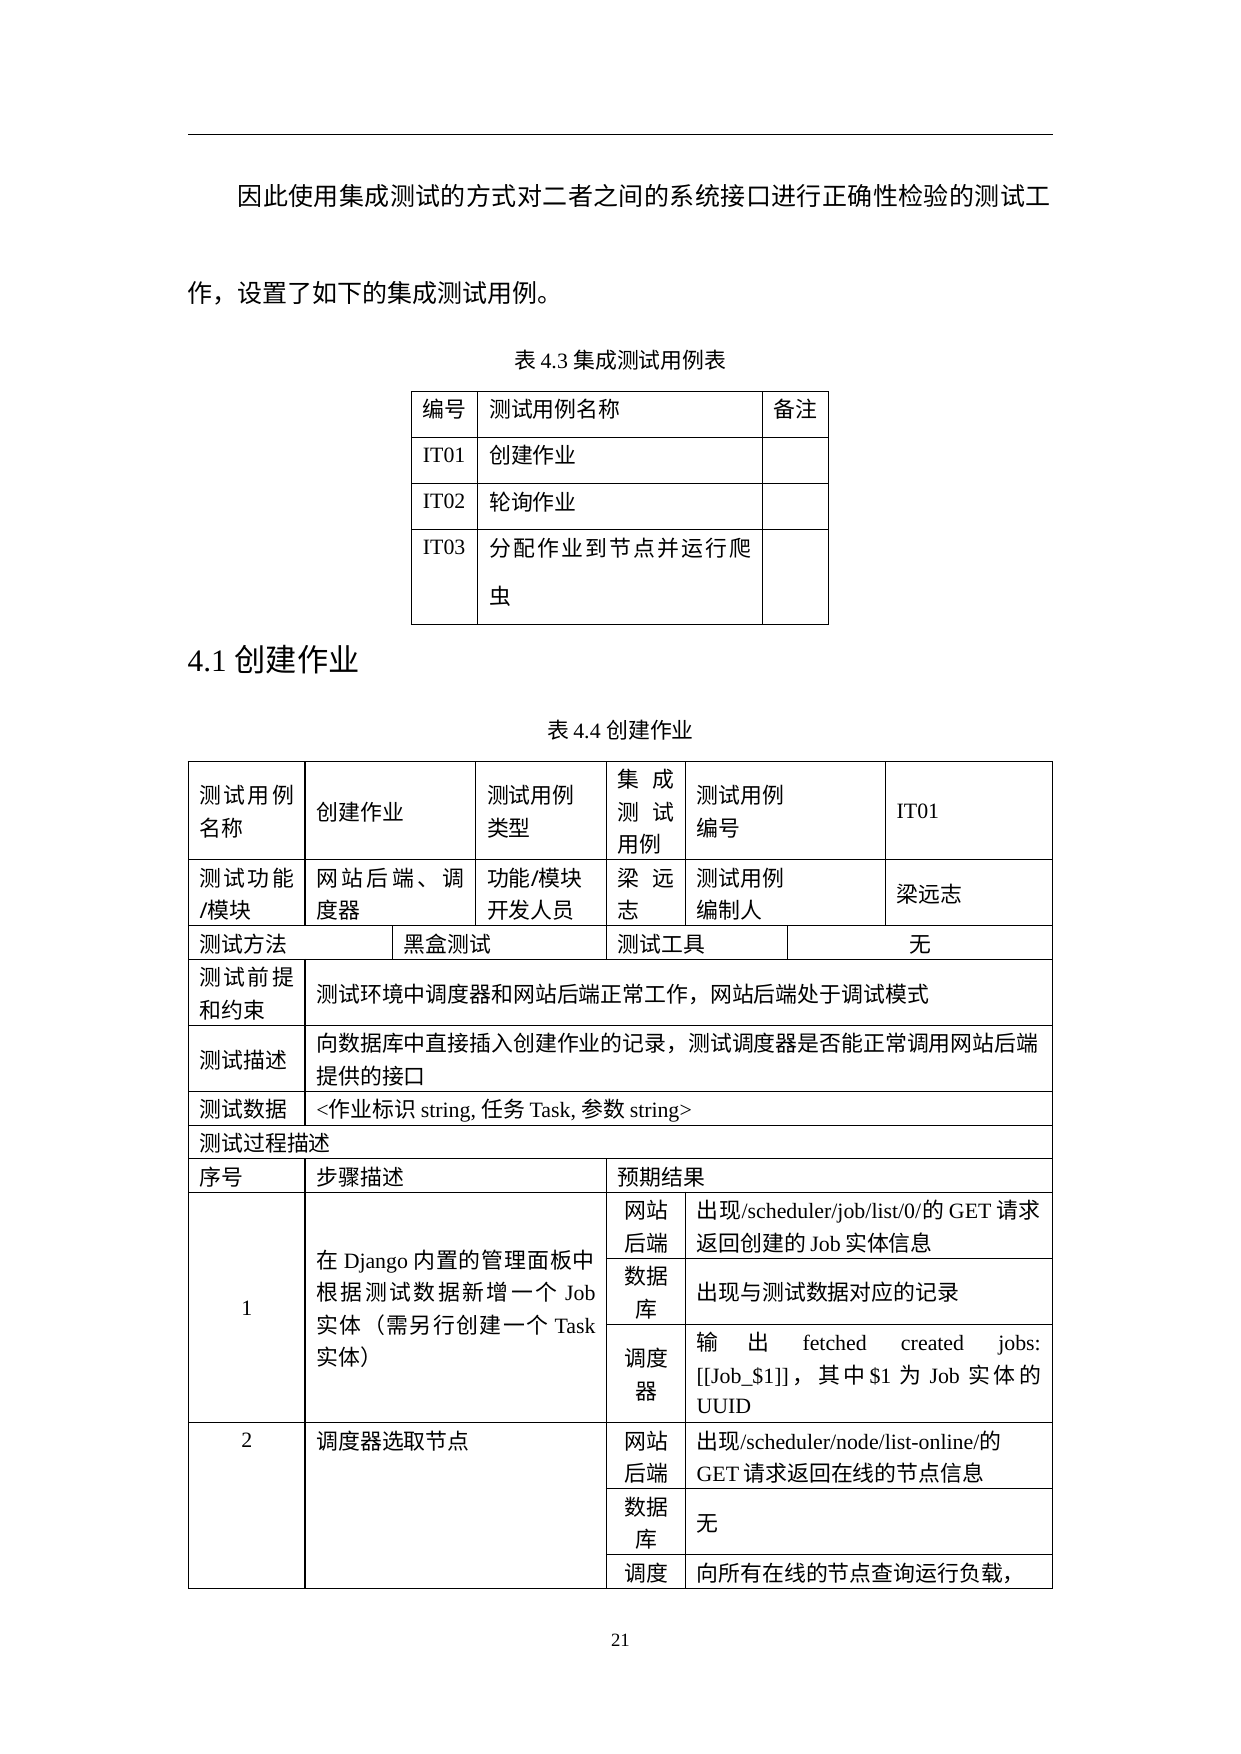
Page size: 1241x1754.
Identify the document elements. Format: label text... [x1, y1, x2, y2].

table_header 测试用例 编号 [686, 762, 885, 859]
table_cell 测试前提和约束 [189, 960, 304, 1025]
table_cell 测试数据 [189, 1092, 304, 1124]
table_cell 调度器选取节点 [306, 1423, 606, 1588]
table_cell 黑盒测试 [393, 926, 606, 959]
text 表4.4 创建作业 [187, 712, 1053, 745]
table_cell 梁远志 [607, 860, 685, 925]
table_cell 功能/模块 开发人员 [476, 860, 606, 925]
table_cell 在Django内置的管理面板中根据测试数据新增一个Job实体（需另行创建一个Task实体） [306, 1193, 606, 1422]
table_cell 无 [686, 1489, 1052, 1554]
table_cell 网站后端、调度器 [306, 860, 475, 925]
table_cell IT01 [412, 438, 477, 483]
table_cell 无 [788, 926, 1052, 959]
table_cell 步骤描述 [306, 1159, 606, 1192]
table_cell 分配作业到节点并运行爬虫 [478, 530, 762, 624]
table_cell 数据库 [607, 1489, 685, 1554]
table_cell 数据库 [607, 1259, 685, 1324]
table_cell 出现与测试数据对应的记录 [686, 1259, 1052, 1324]
table_cell 序号 [189, 1159, 304, 1192]
text 4.1 创建作业 [187, 625, 1053, 690]
table_cell 测试方法 [189, 926, 392, 959]
table_cell 输出fetched created jobs: [[Job_$1]]，其中$1为Job实体的UUID [686, 1325, 1052, 1422]
table_cell 梁远志 [886, 860, 1052, 925]
table_cell 预期结果 [607, 1159, 1052, 1192]
text 表4.3 集成测试用例表 [187, 343, 1053, 375]
table_header 编号 [412, 392, 477, 437]
table_cell [763, 484, 828, 529]
table_cell 网站后端 [607, 1193, 685, 1258]
table_cell 测试用例 编制人 [686, 860, 885, 925]
table_cell 测试过程描述 [189, 1126, 1052, 1158]
table_header IT01 [886, 762, 1052, 859]
table_cell <作业标识string, 任务Task, 参数string> [306, 1092, 1052, 1124]
table_header 测试用例名称 [189, 762, 304, 859]
table_cell IT03 [412, 530, 477, 624]
table_cell 测试描述 [189, 1026, 304, 1091]
table_cell [763, 438, 828, 483]
table_cell 创建作业 [478, 438, 762, 483]
table_cell 测试功能/模块 [189, 860, 304, 925]
table_header 备注 [763, 392, 828, 437]
table_cell 调度器 [607, 1325, 685, 1422]
table_cell 测试工具 [607, 926, 787, 959]
table_cell 调度器 [607, 1555, 685, 1588]
table_cell 1 [189, 1193, 304, 1422]
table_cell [686, 1555, 1052, 1588]
table_cell 轮询作业 [478, 484, 762, 529]
table_cell [763, 530, 828, 624]
table_header 测试用例名称 [478, 392, 762, 437]
table_cell 测试环境中调度器和网站后端正常工作，网站后端处于调试模式 [306, 960, 1052, 1025]
text 因此使用集成测试的方式对二者之间的系统接口进行正确性检验的测试工作，设置了如下的集成测试用例。 [187, 162, 1053, 324]
table_cell IT02 [412, 484, 477, 529]
table_header 测试用例 类型 [476, 762, 606, 859]
table_cell 出现/scheduler/job/list/0/的GET请求返回创建的Job实体信息 [686, 1193, 1052, 1258]
table_header 创建作业 [306, 762, 475, 859]
table_cell 向数据库中直接插入创建作业的记录，测试调度器是否能正常调用网站后端提供的接口 [306, 1026, 1052, 1091]
table_header 集成测试用例 [607, 762, 685, 859]
table_cell 网站后端 [607, 1423, 685, 1488]
table_cell 2 [189, 1423, 304, 1588]
table_cell 出现/scheduler/node/list-online/的GET请求返回在线的节点信息 [686, 1423, 1052, 1488]
